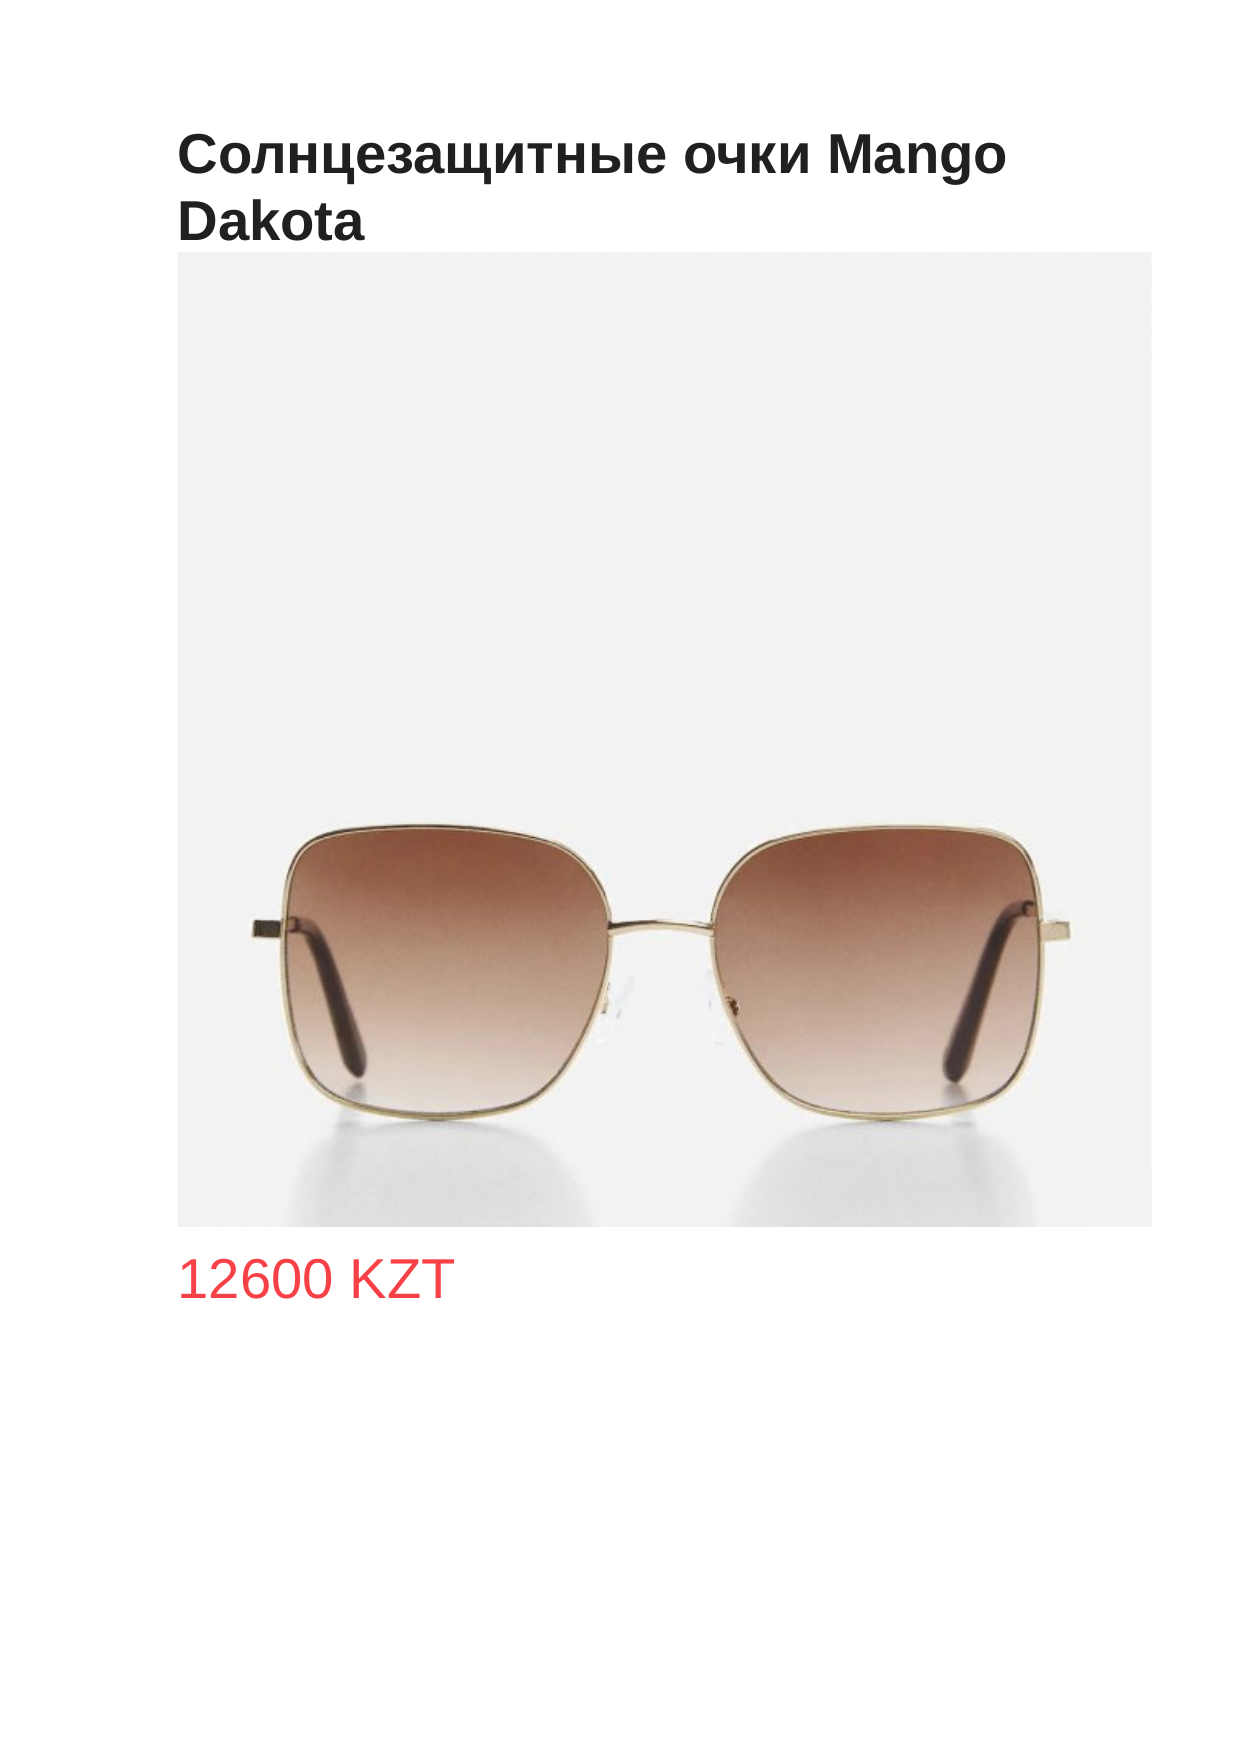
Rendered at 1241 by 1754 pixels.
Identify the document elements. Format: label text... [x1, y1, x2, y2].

picture [177, 252, 1152, 1227]
subtitle Солнцезащитные очки Mango Dakota [177, 118, 1152, 252]
text 12600 KZT [177, 1246, 1152, 1311]
